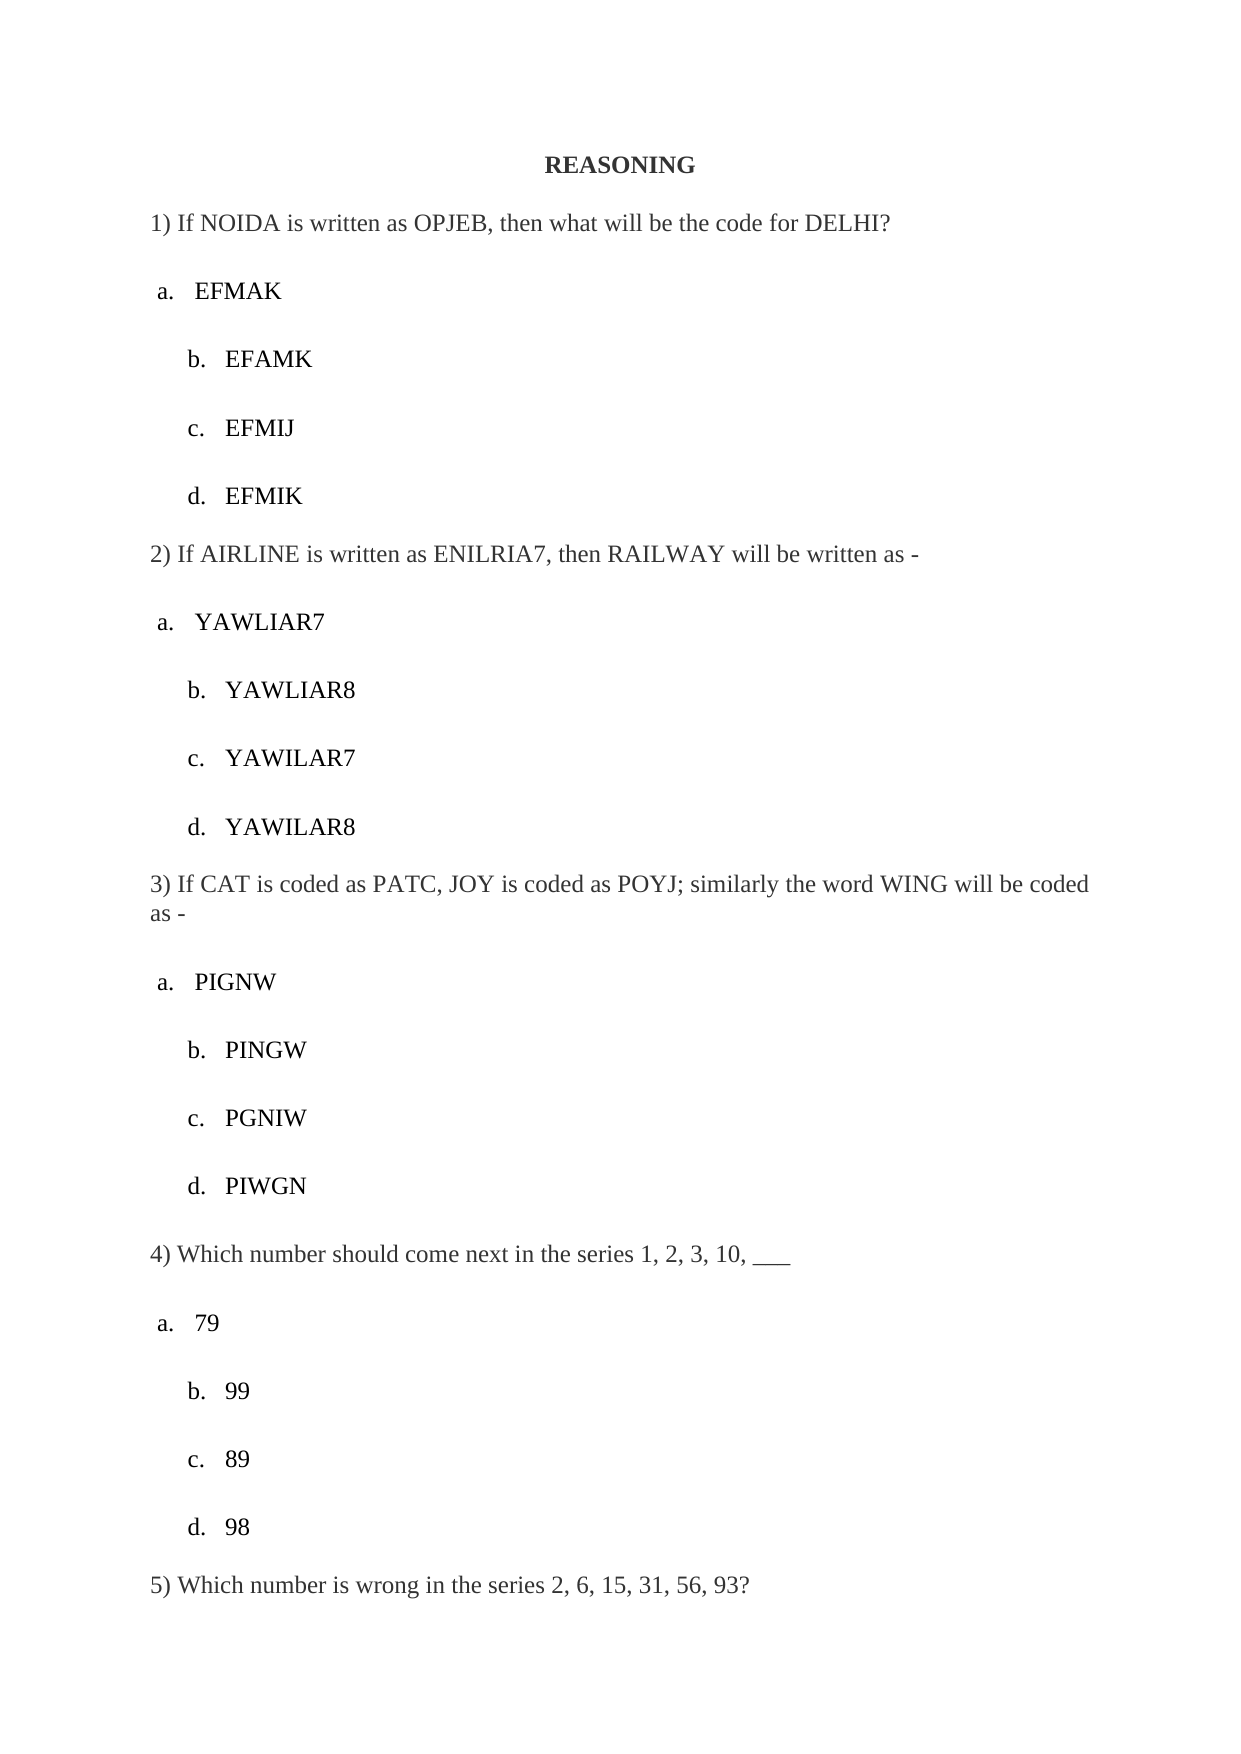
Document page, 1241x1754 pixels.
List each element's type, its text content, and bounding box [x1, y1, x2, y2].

list PINGW [187, 1024, 1090, 1063]
text 2) If AIRLINE is written as ENILRIA7, then RAILWAY will be written as - [150, 539, 1090, 567]
list YAWLIAR7 [157, 597, 1090, 636]
list 98 [187, 1502, 1090, 1541]
list PIGNW [157, 956, 1090, 995]
text 1) If NOIDA is written as OPJEB, then what will be the code for DELHI? [150, 208, 1090, 237]
list EFMAK [157, 266, 1090, 305]
list PIWGN [187, 1161, 1090, 1200]
list EFMIK [187, 471, 1090, 509]
list PGNIW [187, 1093, 1090, 1132]
list EFAMK [187, 334, 1090, 373]
list YAWLIAR8 [187, 665, 1090, 704]
list YAWILAR7 [187, 733, 1090, 772]
text 3) If CAT is coded as PATC, JOY is coded as POYJ; similarly the word WING will be coded as - [150, 869, 1090, 927]
text REASONING [150, 150, 1090, 179]
text 4) Which number should come next in the series 1, 2, 3, 10, ___ [150, 1229, 1090, 1268]
list EFMIJ [187, 402, 1090, 441]
list YAWILAR8 [187, 801, 1090, 840]
list 99 [187, 1366, 1090, 1405]
text 5) Which number is wrong in the series 2, 6, 15, 31, 56, 93? [150, 1570, 1090, 1599]
list 89 [187, 1434, 1090, 1473]
list 79 [157, 1297, 1090, 1336]
